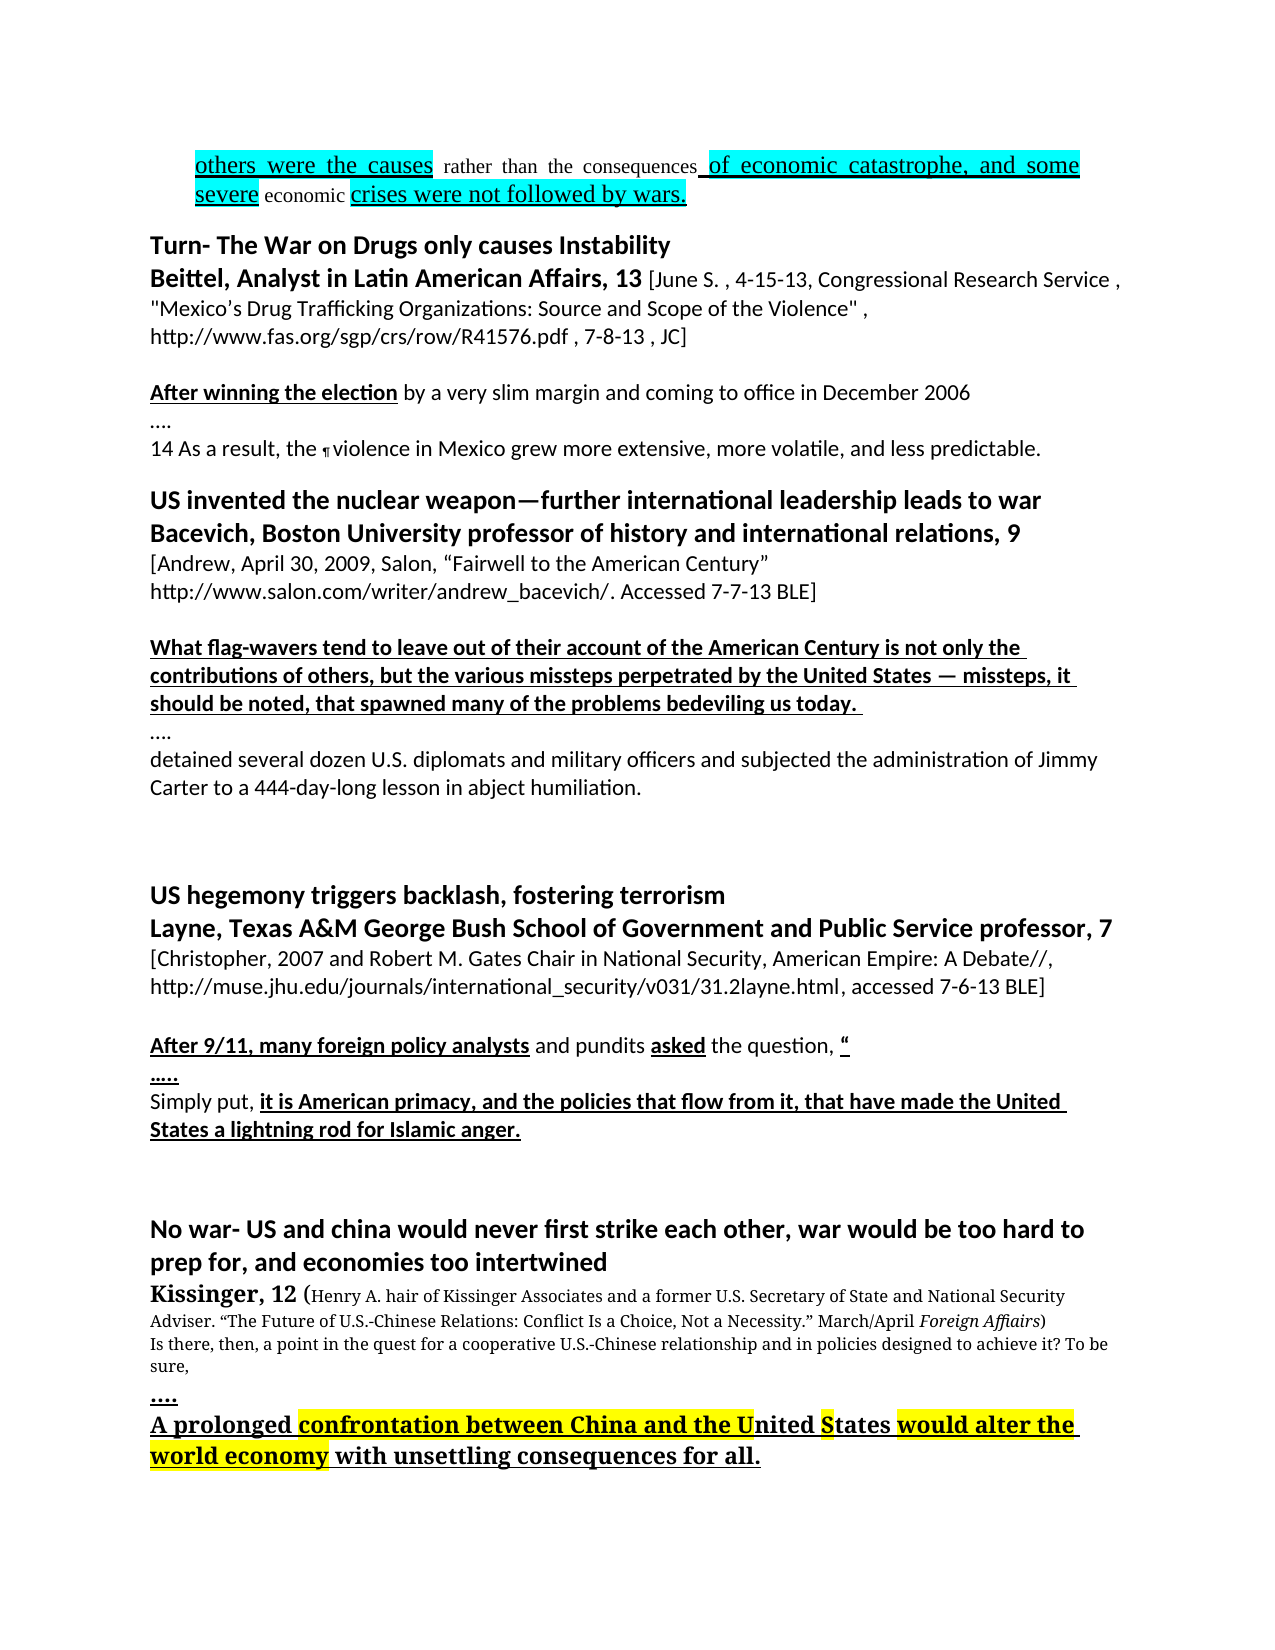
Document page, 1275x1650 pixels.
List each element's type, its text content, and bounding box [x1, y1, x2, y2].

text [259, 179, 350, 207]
text What flag-wavers tend to leave out of their account of the American Century is not only the contributions of others, but the various missteps perpetrated by the United States — missteps, it should be noted, that spawned many of the problems bedeviling us today. [150, 633, 1125, 717]
subtitle Turn- The War on Drugs only causes Instability [150, 228, 1125, 261]
subtitle US hegemony triggers backlash, fostering terrorism [150, 878, 1125, 911]
text 14 As a result, the ¶ violence in Mexico grew more extensive, more volatile, and less predictable. [150, 434, 1125, 462]
text Kissinger, 12 (Henry A. hair of Kissinger Associates and a former U.S. Secretary of State and National Security Adviser. “The Future of U.S.-Chinese Relations: Conflict Is a Choice, Not a Necessity.” March/April Foreign Affiairs) [150, 1278, 1125, 1332]
subtitle No war- US and china would never first strike each other, war would be too hard to prep for, and economies too intertwined [150, 1212, 1125, 1278]
text …. [150, 1378, 1125, 1409]
text others were the causes rather than the consequences of economic catastrophe, and some severe economic crises were not followed by wars. [433, 150, 1080, 207]
subtitle US invented the nuclear weapon—further international leadership leads to war [150, 483, 1125, 516]
text Beittel, Analyst in Latin American Affairs, 13 [June S. , 4-15-13, Congressional Research Service , "Mexico’s Drug Trafficking Organizations: Source and Scope of the Violence" , http://www.fas.org/sgp/crs/row/R41576.pdf , 7-8-13 , JC] [150, 261, 1125, 350]
text Is there, then, a point in the quest for a cooperative U.S.-Chinese relationship and in policies designed to achieve it? To be sure, [150, 1332, 1125, 1378]
text …. [150, 717, 1125, 746]
text Layne, Texas A&M George Bush School of Government and Public Service professor, 7 [150, 911, 1125, 944]
text A prolonged confrontation between China and the United States would alter the world economy with unsettling consequences for all. [329, 1409, 1125, 1471]
text Simply put, it is American primacy, and the policies that flow from it, that have made the United States a lightning rod for Islamic anger. [150, 1087, 1125, 1143]
text After winning the election by a very slim margin and coming to office in December 2006 [150, 378, 1125, 406]
text …. [150, 406, 1125, 434]
text [Christopher, 2007 and Robert M. Gates Chair in National Security, American Empire: A Debate//, http://muse.jhu.edu/journals/international_security/v031/31.2layne.html, accessed 7-6-13 BLE] [150, 944, 1125, 1001]
text [Andrew, April 30, 2009, Salon, “Fairwell to the American Century” http://www.salon.com/writer/andrew_bacevich/. Accessed 7-7-13 BLE] [150, 549, 1125, 605]
text ….. [150, 1059, 1125, 1087]
text detained several dozen U.S. diplomats and military officers and subjected the administration of Jimmy Carter to a 444-day-long lesson in abject humiliation. [150, 746, 1125, 802]
text Bacevich, Boston University professor of history and international relations, 9 [150, 516, 1125, 549]
text After 9/11, many foreign policy analysts and pundits asked the question, “ [150, 1031, 1125, 1059]
